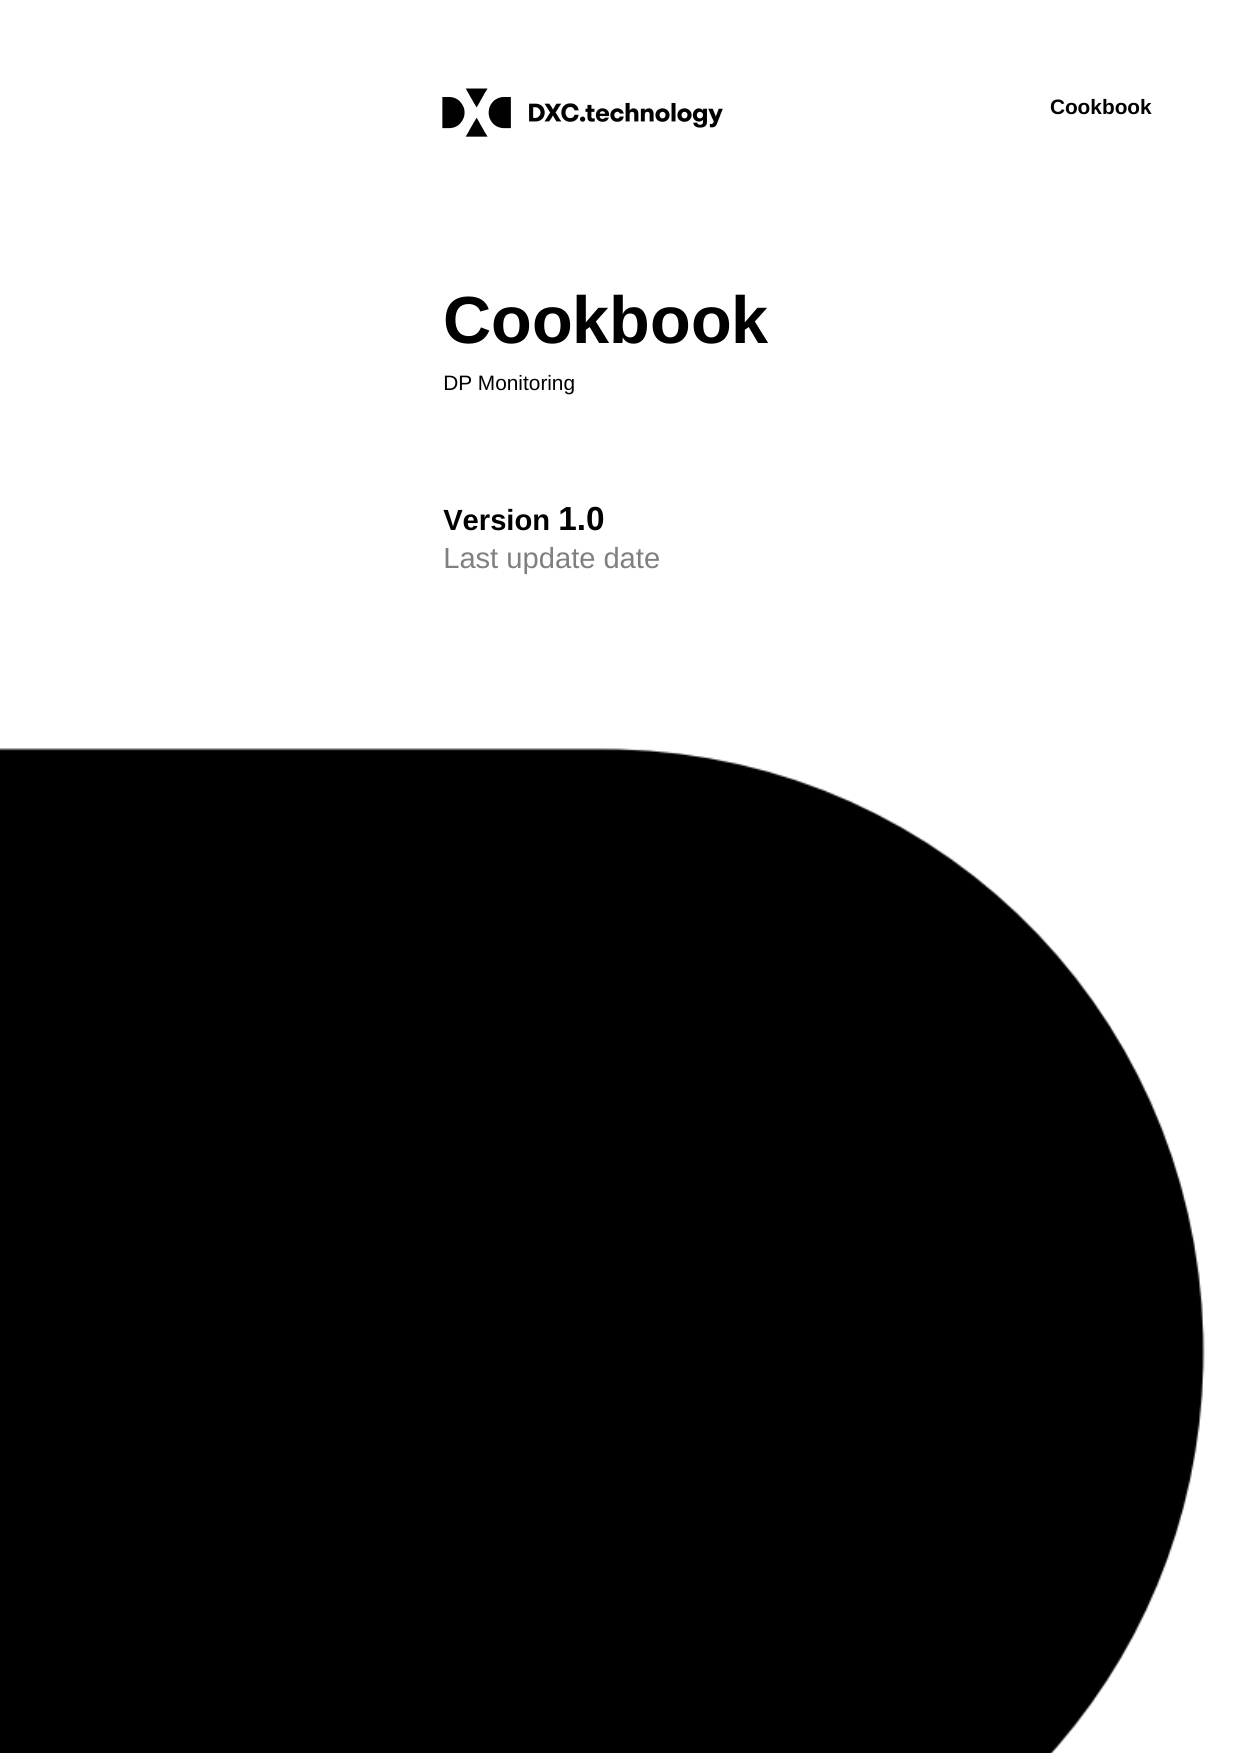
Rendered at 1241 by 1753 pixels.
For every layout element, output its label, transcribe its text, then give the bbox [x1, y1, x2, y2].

text Version [443, 499, 1152, 537]
title Cookbook [443, 281, 1152, 358]
